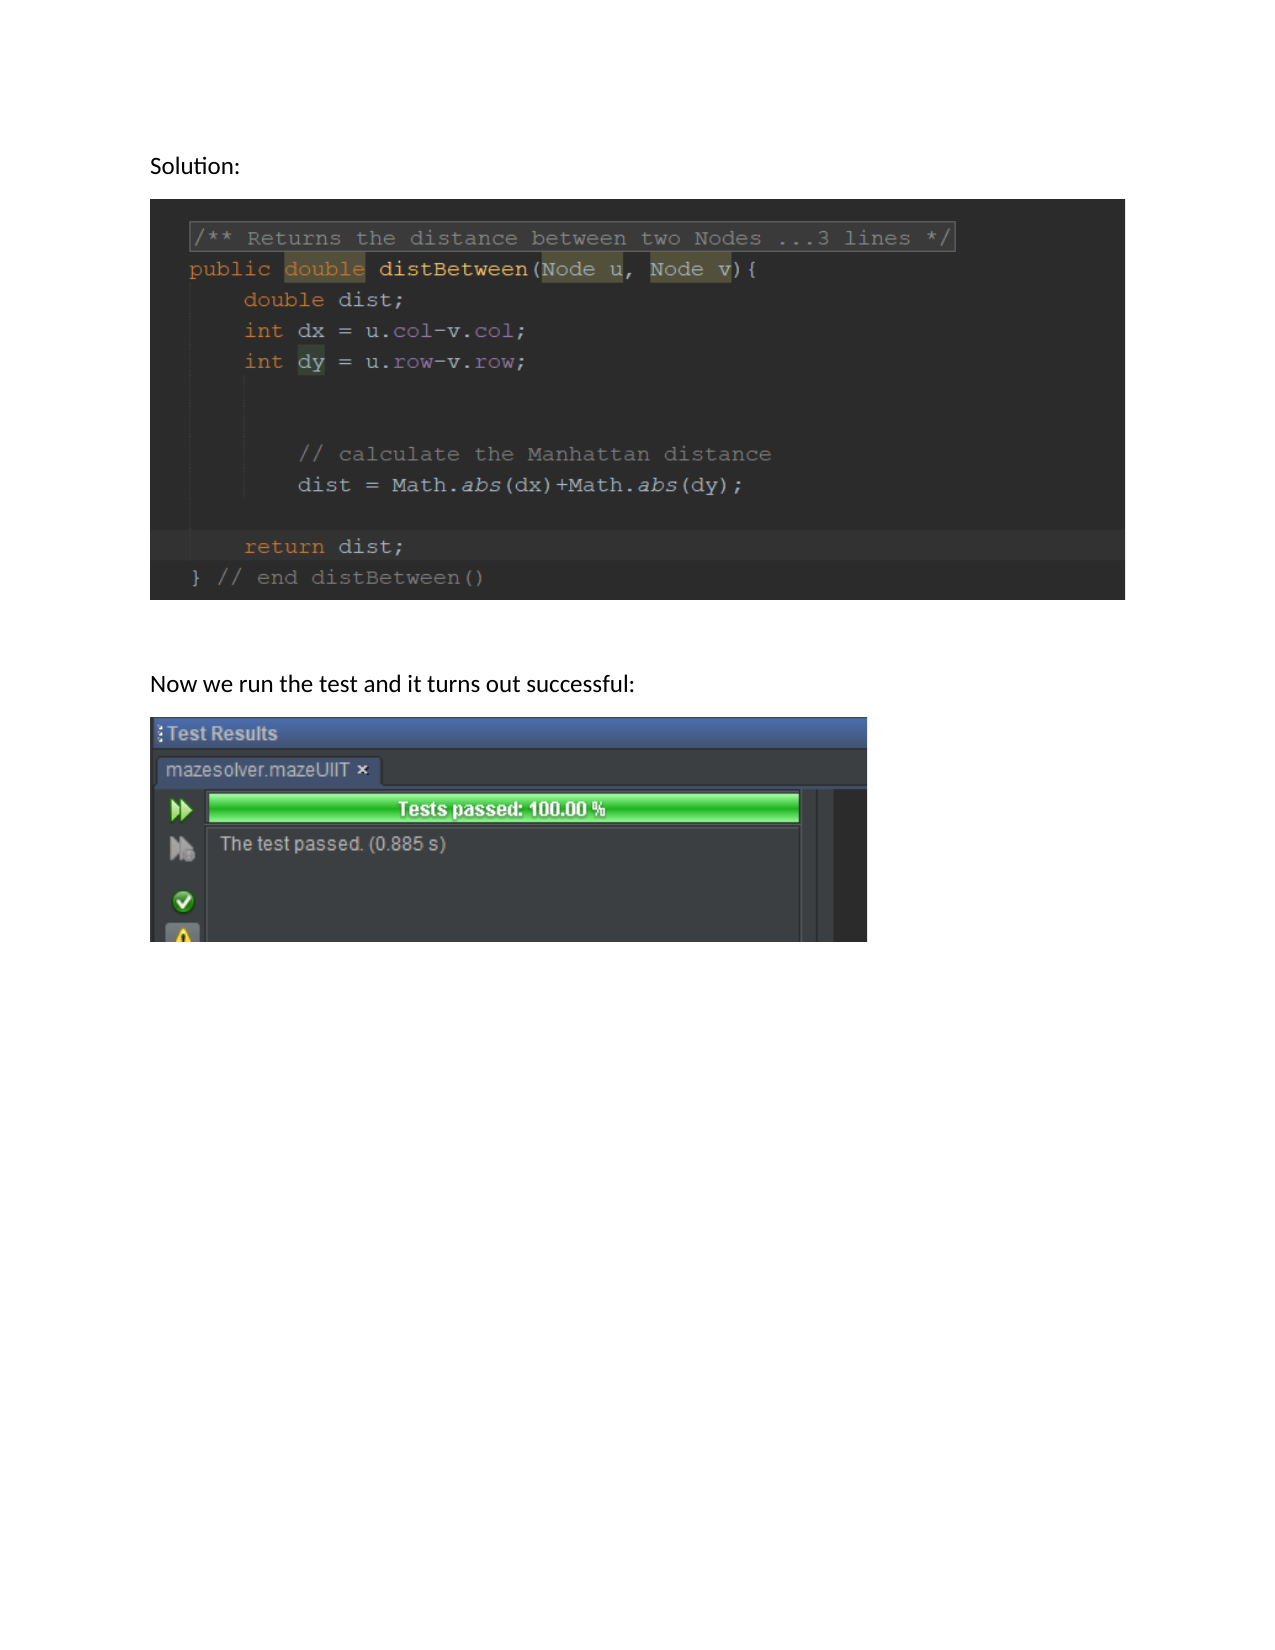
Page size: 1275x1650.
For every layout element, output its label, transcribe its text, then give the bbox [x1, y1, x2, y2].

text Now we run the test and it turns out successful: [150, 668, 1125, 699]
picture [150, 199, 1125, 600]
picture [150, 717, 868, 942]
text Solution: [150, 150, 1125, 181]
